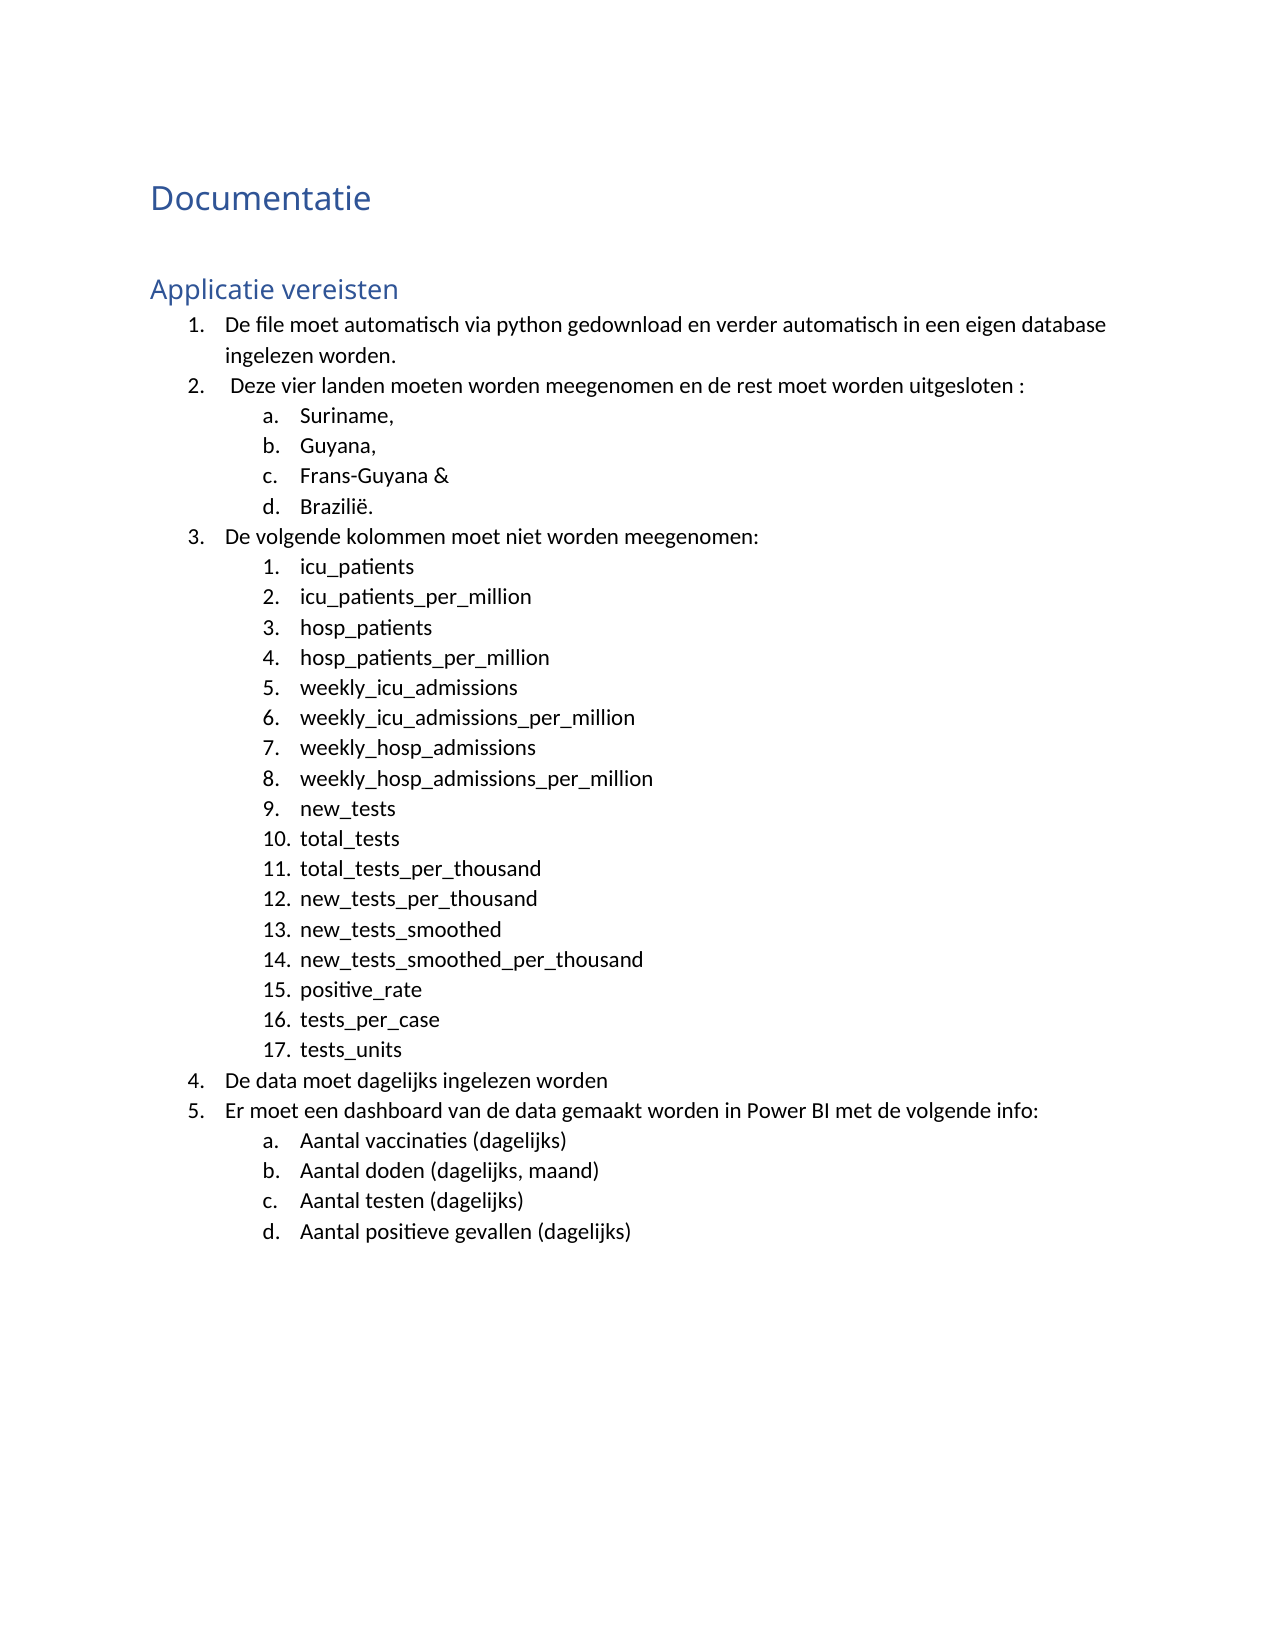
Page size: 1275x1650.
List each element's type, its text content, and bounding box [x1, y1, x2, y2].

list tests_per_case [262, 1005, 1125, 1033]
list positive_rate [262, 975, 1125, 1003]
subtitle Applicatie vereisten [150, 271, 1125, 308]
list Deze vier landen moeten worden meegenomen en de rest moet worden uitgesloten : [187, 371, 1125, 399]
list hosp_patients_per_million [262, 643, 1125, 671]
list Suriname, [262, 401, 1125, 429]
list Guyana, [262, 431, 1125, 459]
list new_tests_smoothed [262, 915, 1125, 943]
list Aantal testen (dagelijks) [262, 1187, 1125, 1215]
list new_tests_per_thousand [262, 884, 1125, 913]
list new_tests [262, 794, 1125, 822]
list icu_patients_per_million [262, 582, 1125, 611]
list weekly_hosp_admissions [262, 733, 1125, 762]
list hosp_patients [262, 613, 1125, 641]
list Aantal doden (dagelijks, maand) [262, 1156, 1125, 1184]
list icu_patients [262, 552, 1125, 580]
list total_tests_per_thousand [262, 854, 1125, 882]
list De data moet dagelijks ingelezen worden [187, 1066, 1125, 1094]
list Brazilië. [262, 492, 1125, 520]
list weekly_icu_admissions [262, 673, 1125, 701]
list tests_units [262, 1036, 1125, 1064]
list Er moet een dashboard van de data gemaakt worden in Power BI met de volgende info: [187, 1096, 1125, 1124]
list Aantal positieve gevallen (dagelijks) [262, 1217, 1125, 1245]
list total_tests [262, 824, 1125, 852]
list De file moet automatisch via python gedownload en verder automatisch in een eigen database ingelezen worden. [187, 311, 1125, 369]
list new_tests_smoothed_per_thousand [262, 945, 1125, 973]
list weekly_icu_admissions_per_million [262, 703, 1125, 731]
list Frans-Guyana & [262, 462, 1125, 490]
list Aantal vaccinaties (dagelijks) [262, 1126, 1125, 1154]
list De volgende kolommen moet niet worden meegenomen: [187, 522, 1125, 550]
list weekly_hosp_admissions_per_million [262, 764, 1125, 792]
subtitle Documentatie [150, 175, 1125, 220]
